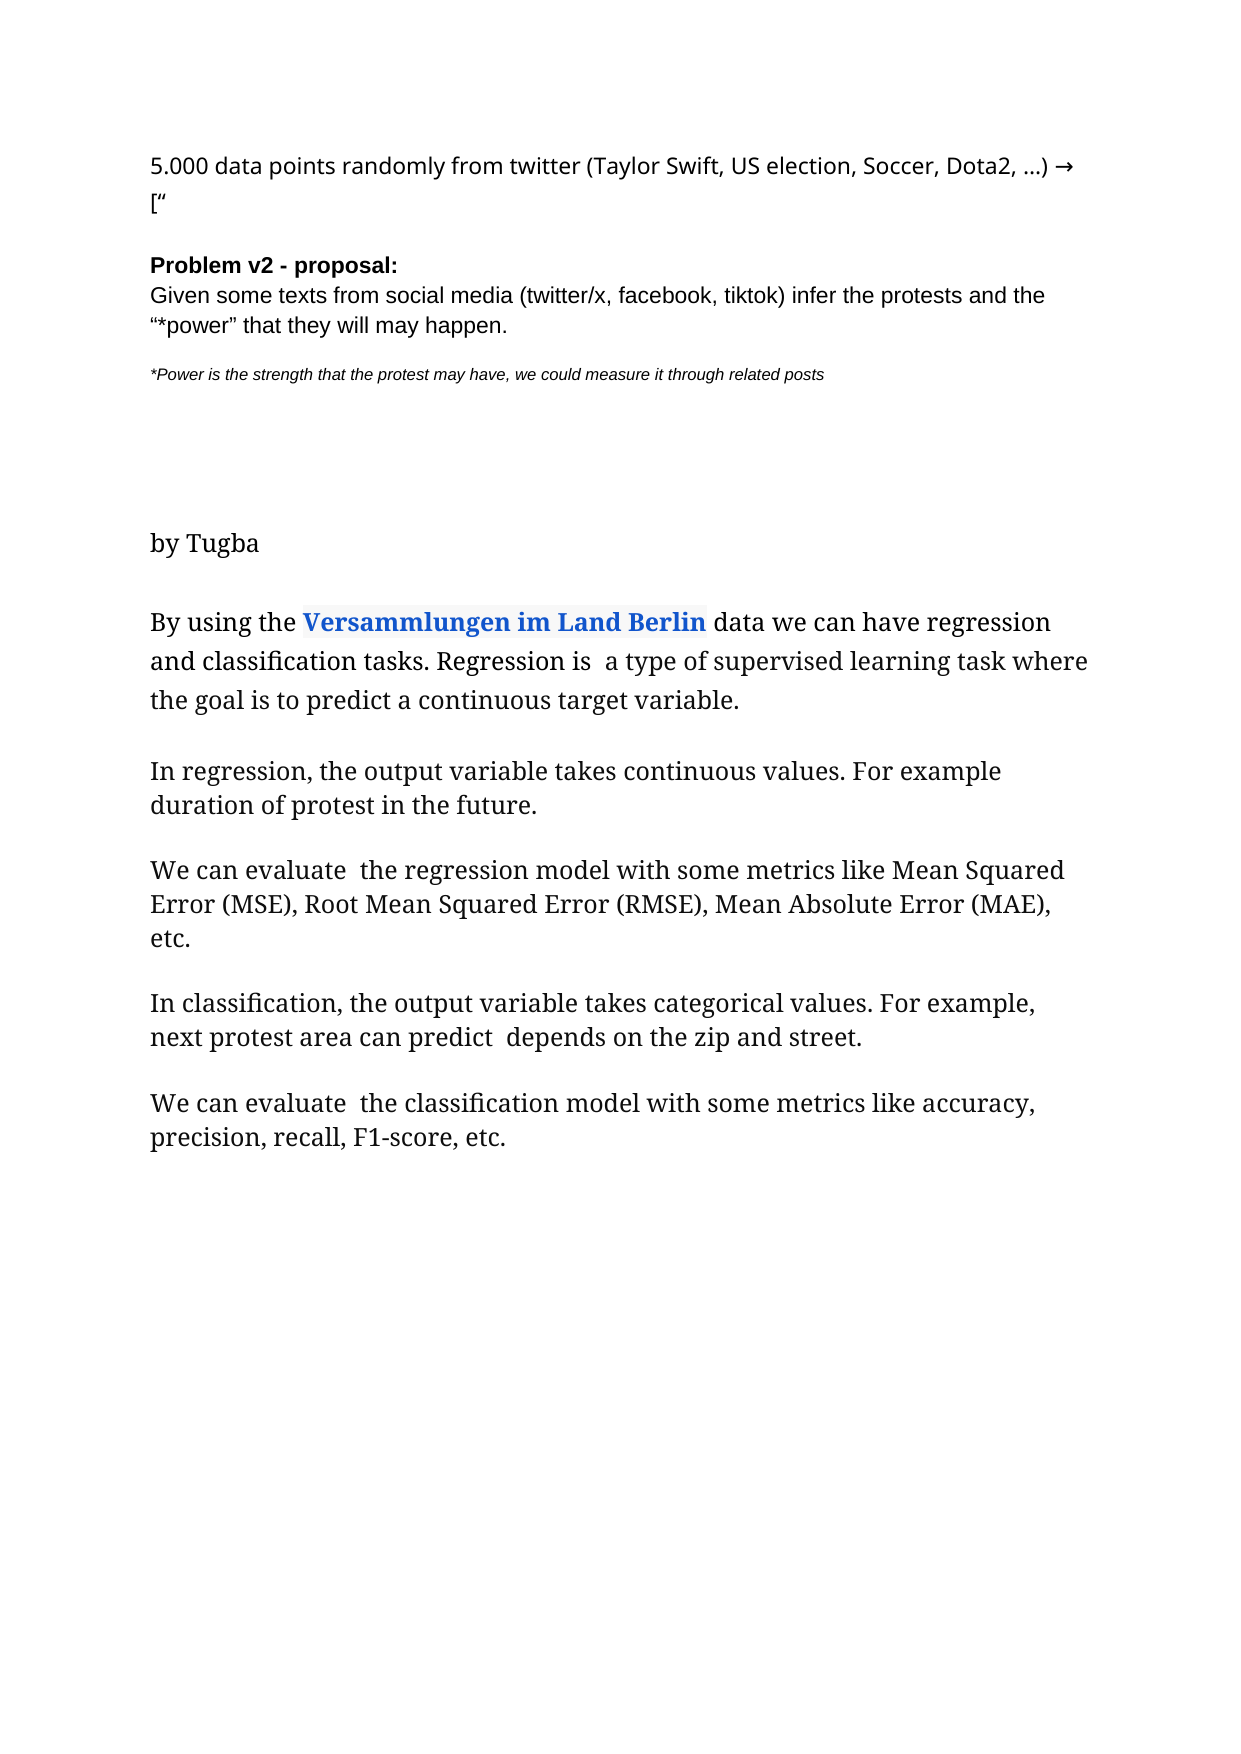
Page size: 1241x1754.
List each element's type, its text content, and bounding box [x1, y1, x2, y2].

text In regression, the output variable takes continuous values. For example duration of protest in the future. [150, 753, 1090, 821]
text By using the Versammlungen im Land Berlin data we can have regression and classification tasks. Regression is a type of supervised learning task where the goal is to predict a continuous target variable. [150, 604, 1090, 717]
text In classification, the output variable takes categorical values. For example, next protest area can predict depends on the zip and street. [150, 986, 1090, 1054]
text Problem v2 - proposal: [150, 252, 1090, 278]
text Given some texts from social media (twitter/x, facebook, tiktok) infer the protests and the “*power” that they will may happen. [150, 282, 1090, 339]
text We can evaluate the regression model with some metrics like Mean Squared Error (MSE), Root Mean Squared Error (RMSE), Mean Absolute Error (MAE), etc. [150, 853, 1090, 955]
text by Tugba [150, 526, 1090, 560]
text *Power is the strength that the protest may have, we could measure it through related posts [150, 365, 1090, 384]
text We can evaluate the classification model with some metrics like accuracy, precision, recall, F1-score, etc. [150, 1085, 1090, 1153]
